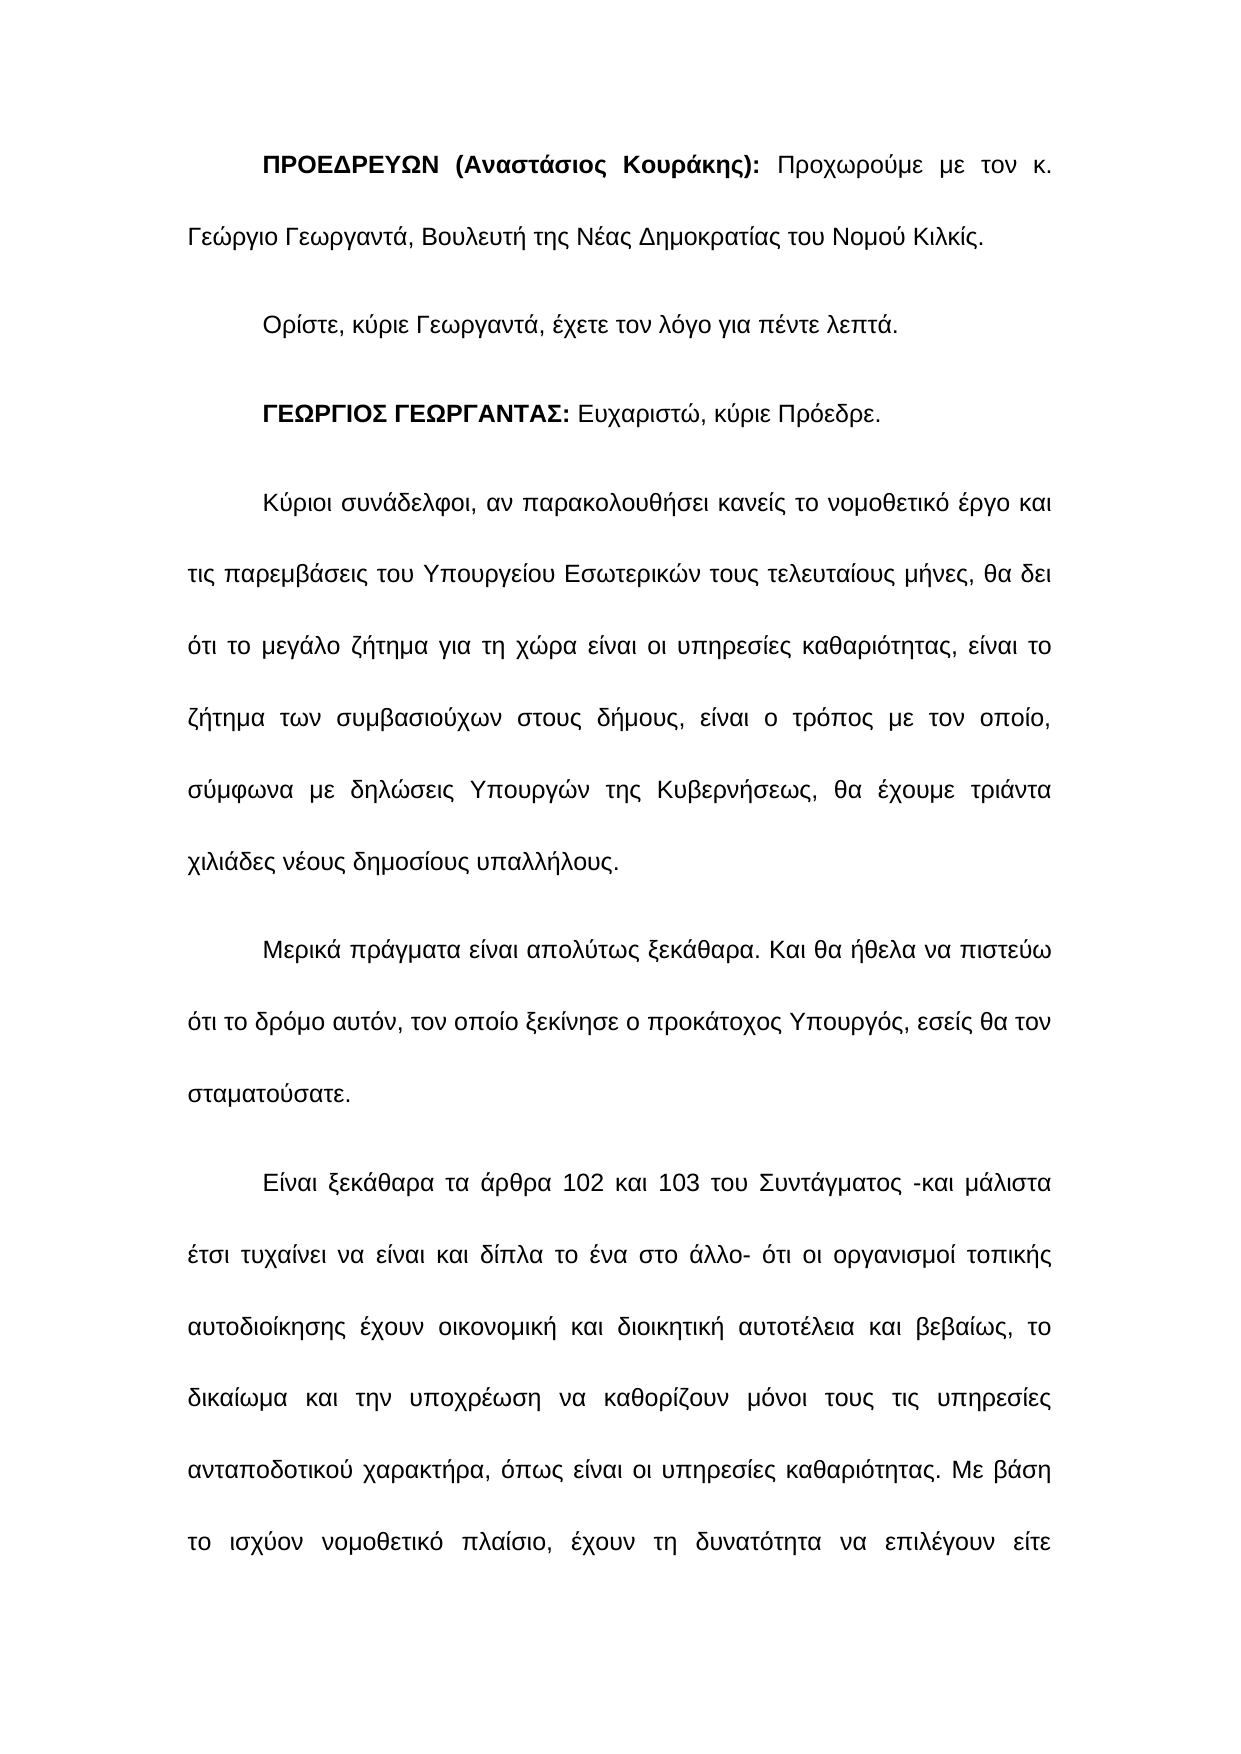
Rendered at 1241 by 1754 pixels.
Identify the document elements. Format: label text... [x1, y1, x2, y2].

text Ορίστε, κύριε Γεωργαντά, έχετε τον λόγο για πέντε λεπτά. [187, 310, 1053, 339]
text ΠΡΟΕΔΡΕΥΩΝ (Αναστάσιος Κουράκης): Προχωρούμε με τον κ. Γεώργιο Γεωργαντά, Βουλευτή της Νέας Δημοκρατίας του Νομού Κιλκίς. [187, 150, 1053, 251]
text Κύριοι συνάδελφοι, αν παρακολουθήσει κανείς το νομοθετικό έργο και τις παρεμβάσεις του Υπουργείου Εσωτερικών τους τελευταίους μήνες, θα δει ότι το μεγάλο ζήτημα για τη χώρα είναι οι υπηρεσίες καθαριότητας, είναι το ζήτημα των συμβασιούχων στους δήμους, είναι ο τρόπος με τον οποίο, σύμφωνα με δηλώσεις Υπουργών της Κυβερνήσεως, θα έχουμε τριάντα χιλιάδες νέους δημοσίους υπαλλήλους. [187, 487, 1053, 876]
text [187, 1168, 1053, 1556]
text Μερικά πράγματα είναι απολύτως ξεκάθαρα. Και θα ήθελα να πιστεύω ότι το δρόμο αυτόν, τον οποίο ξεκίνησε ο προκάτοχος Υπουργός, εσείς θα τον σταματούσατε. [187, 935, 1053, 1108]
text ΓΕΩΡΓΙΟΣ ΓΕΩΡΓΑΝΤΑΣ: Ευχαριστώ, κύριε Πρόεδρε. [187, 399, 1053, 428]
